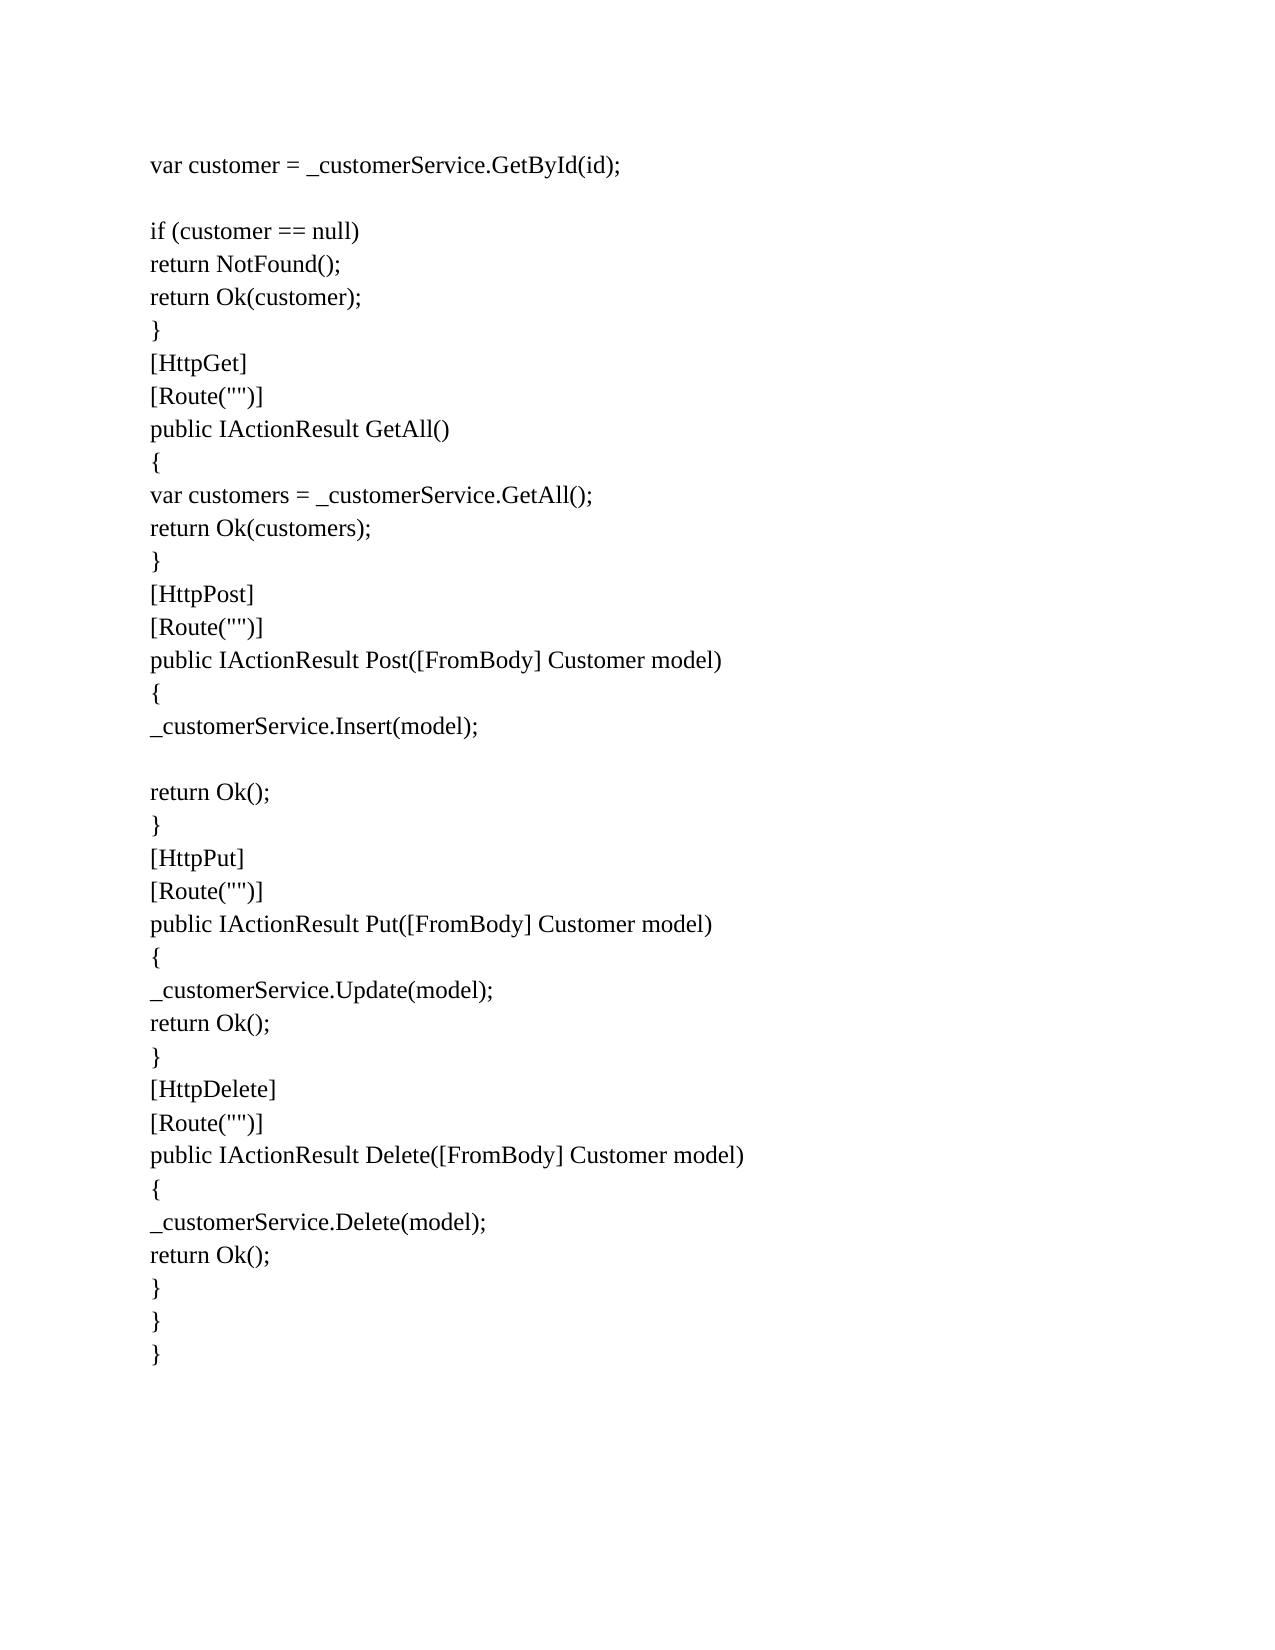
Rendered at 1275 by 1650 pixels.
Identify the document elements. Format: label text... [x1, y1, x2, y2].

text _customerService.Delete(model); [150, 1207, 1125, 1235]
text } [150, 1042, 1125, 1070]
text [HttpGet] [150, 348, 1125, 377]
text } [150, 1339, 1125, 1367]
text [HttpDelete] [150, 1074, 1125, 1103]
text _customerService.Update(model); [150, 976, 1125, 1004]
text [Route("")] [150, 381, 1125, 410]
text } [150, 810, 1125, 839]
text return NotFound(); [150, 249, 1125, 278]
text return Ok(customers); [150, 513, 1125, 542]
text public IActionResult GetAll() [150, 414, 1125, 443]
text return Ok(); [150, 777, 1125, 806]
text } [150, 1306, 1125, 1334]
text [Route("")] [150, 876, 1125, 905]
text [HttpPost] [150, 579, 1125, 608]
text { [150, 1174, 1125, 1202]
text } [150, 315, 1125, 344]
text public IActionResult Delete([FromBody] Customer model) [150, 1141, 1125, 1169]
text return Ok(); [150, 1008, 1125, 1037]
text { [150, 447, 1125, 476]
text return Ok(); [150, 1240, 1125, 1268]
text [HttpPut] [150, 843, 1125, 872]
text _customerService.Insert(model); [150, 711, 1125, 740]
text var customers = _customerService.GetAll(); [150, 480, 1125, 509]
text { [150, 678, 1125, 707]
text return Ok(customer); [150, 282, 1125, 311]
text [Route("")] [150, 1108, 1125, 1136]
text { [150, 942, 1125, 971]
text public IActionResult Put([FromBody] Customer model) [150, 909, 1125, 938]
text var customer = _customerService.GetById(id); [150, 150, 1125, 179]
text [Route("")] [150, 612, 1125, 641]
text public IActionResult Post([FromBody] Customer model) [150, 645, 1125, 674]
text } [150, 1273, 1125, 1301]
text if (customer == null) [150, 216, 1125, 245]
text } [150, 546, 1125, 575]
